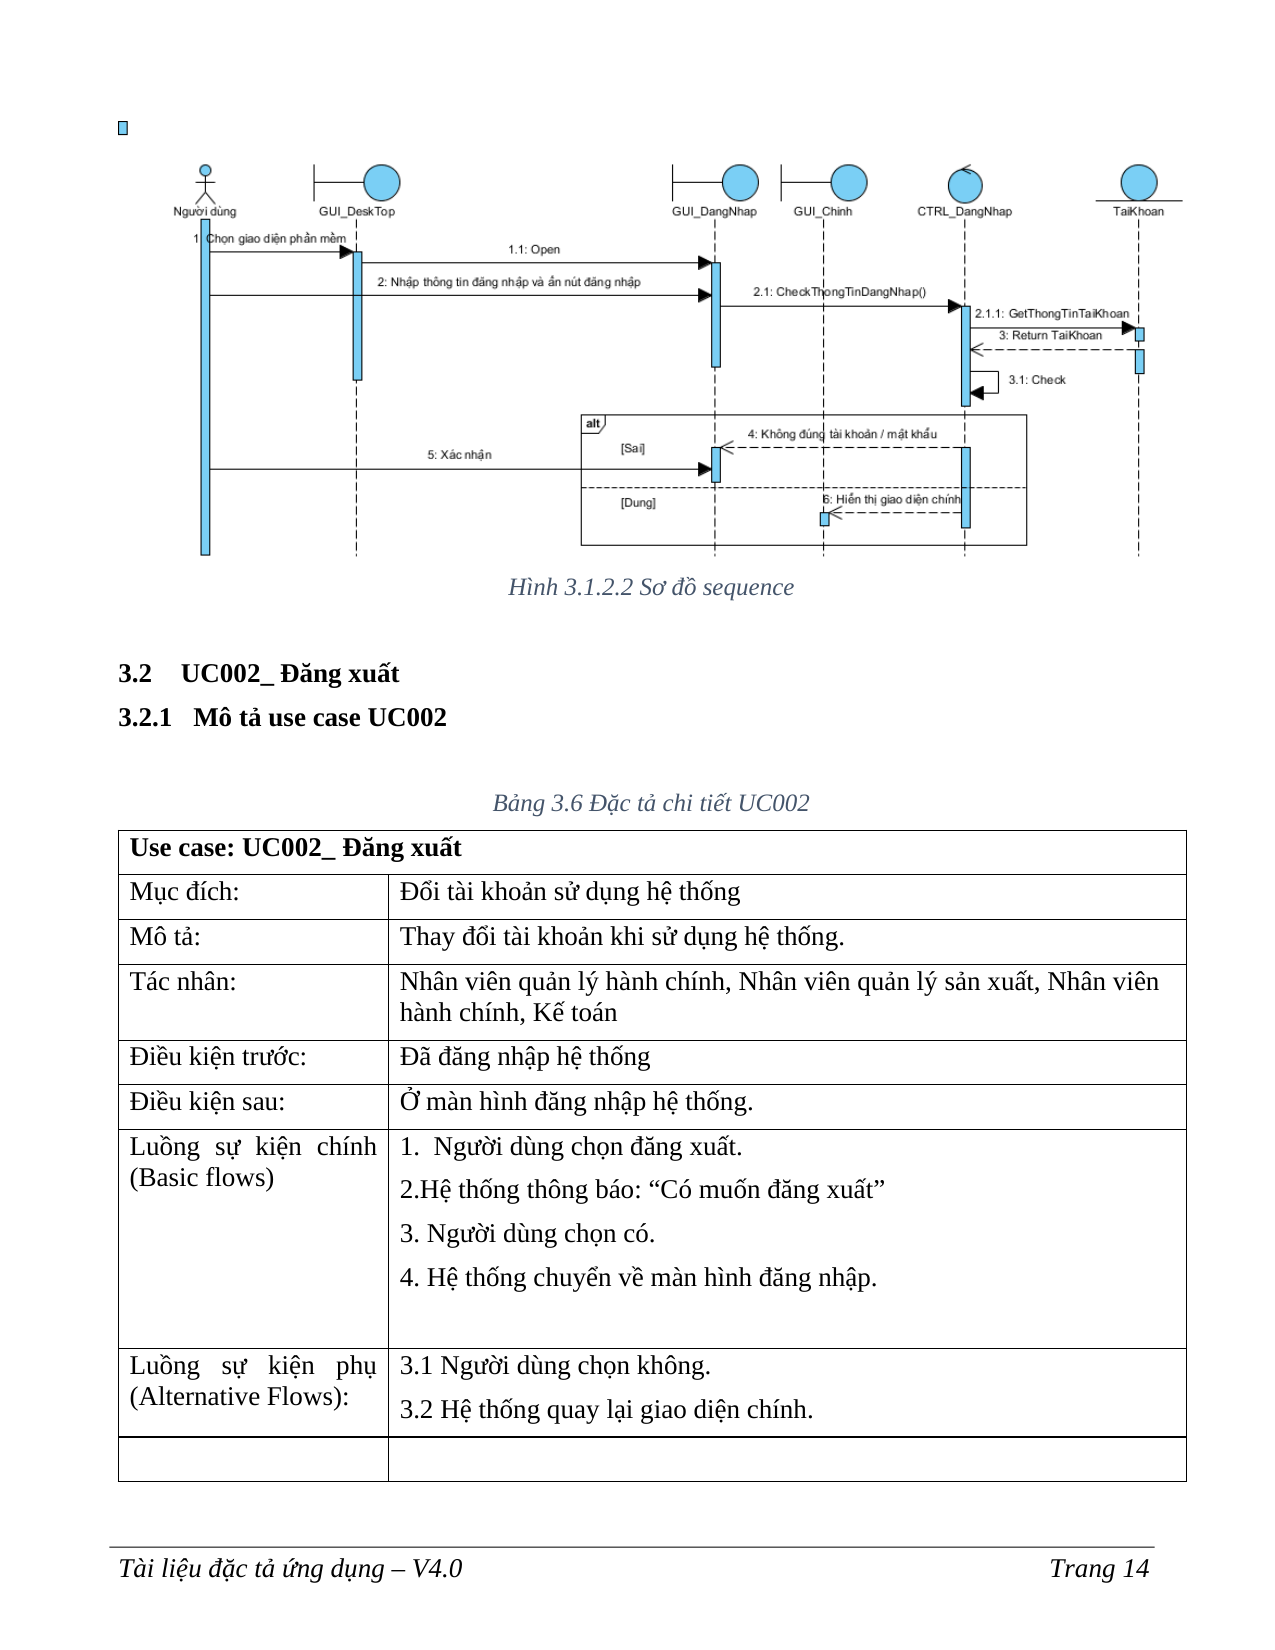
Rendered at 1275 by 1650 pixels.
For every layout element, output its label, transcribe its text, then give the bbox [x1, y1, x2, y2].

table_cell Luồng sự kiện chính (Basic flows) [119, 1130, 388, 1348]
text Hình 3.1.2.2 Sơ đồ sequence [118, 572, 1186, 601]
subtitle UC002_ Đăng xuất [118, 657, 1186, 688]
table_header Use case: UC002_ Đăng xuất [119, 831, 1186, 874]
table_cell 1. Người dùng chọn đăng xuất. 2.Hệ thống thông báo: “Có muốn đăng xuất” 3. Người dùng chọn có. 4. Hệ thống chuyển về màn hình đăng nhập. [389, 1130, 1186, 1348]
table_cell Đã đăng nhập hệ thống [389, 1041, 1186, 1084]
table_cell Luồng sự kiện phụ (Alternative Flows): [119, 1349, 388, 1436]
table_cell Nhân viên quản lý hành chính, Nhân viên quản lý sản xuất, Nhân viên hành chính, Kế toán [389, 965, 1186, 1039]
table_cell [389, 1438, 1186, 1481]
table_cell Điều kiện sau: [119, 1085, 388, 1129]
table_cell Đổi tài khoản sử dụng hệ thống [389, 875, 1186, 919]
table_cell 3.1 Người dùng chọn không. 3.2 Hệ thống quay lại giao diện chính. [389, 1349, 1186, 1436]
table_cell [119, 1438, 388, 1481]
table_cell Điều kiện trước: [119, 1041, 388, 1084]
table_cell Mô tả: [119, 920, 388, 964]
table_cell Ở màn hình đăng nhập hệ thống. [389, 1085, 1186, 1129]
table_cell Mục đích: [119, 875, 388, 919]
table_cell Thay đổi tài khoản khi sử dụng hệ thống. [389, 920, 1186, 964]
subtitle Mô tả use case UC002 [118, 701, 1186, 732]
table_cell Tác nhân: [119, 965, 388, 1039]
picture [118, 121, 1187, 560]
